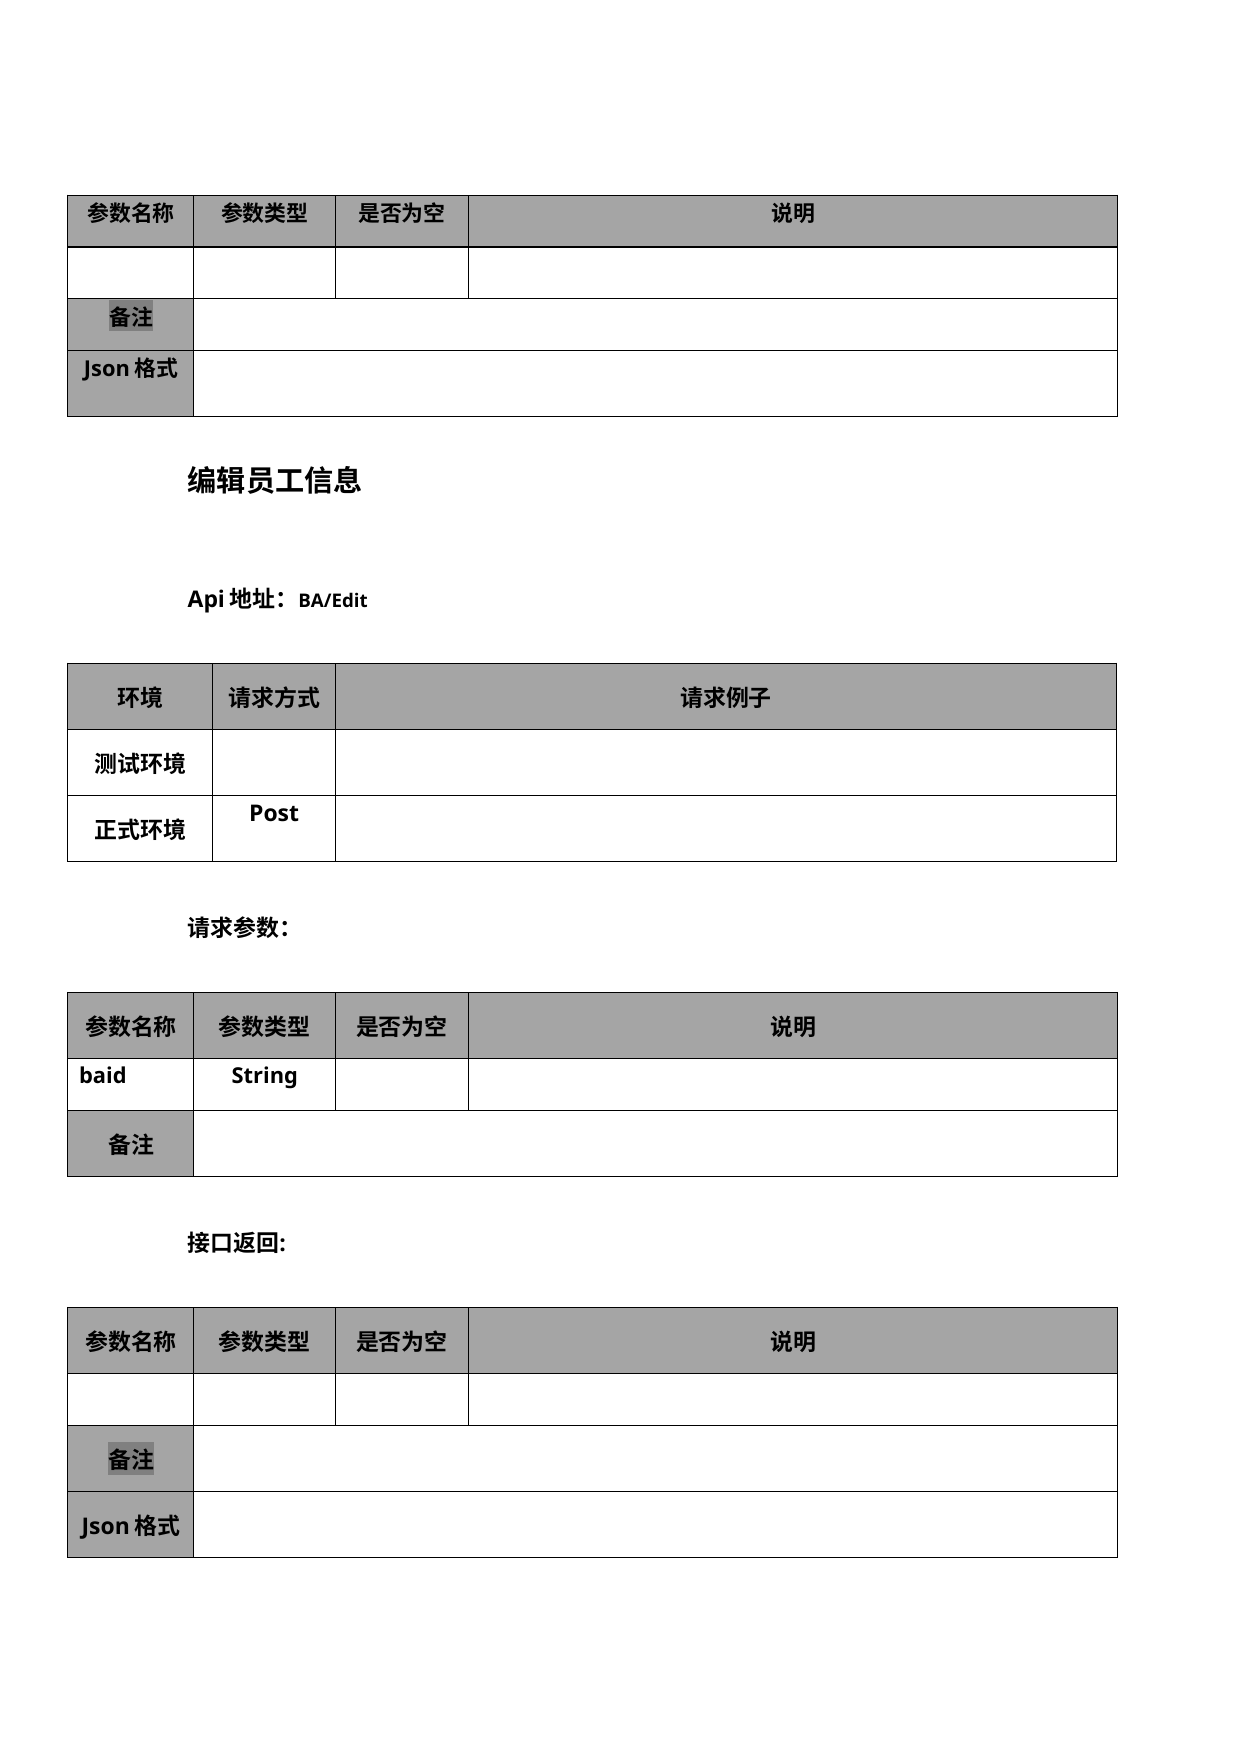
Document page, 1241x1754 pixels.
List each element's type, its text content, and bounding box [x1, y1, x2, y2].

text 请求参数： [187, 894, 1053, 959]
table_cell [194, 1426, 1117, 1491]
table_cell [194, 248, 335, 298]
table_cell [68, 1374, 193, 1425]
table_cell [194, 299, 1117, 350]
table_header 环境 [68, 664, 212, 729]
table_cell 备注 [68, 299, 193, 350]
table_cell String [194, 1059, 335, 1110]
table_cell Post [213, 796, 335, 861]
text Api地址：BA/Edit [187, 565, 1053, 630]
table_cell [194, 1374, 335, 1425]
table_header 请求方式 [213, 664, 335, 729]
table_cell [469, 1059, 1117, 1110]
table_cell Json格式 [68, 1492, 193, 1557]
table_cell [336, 1059, 468, 1110]
table_header 说明 [469, 1308, 1117, 1373]
table_header 参数名称 [68, 196, 193, 246]
table_header 是否为空 [336, 196, 468, 246]
table_cell [194, 351, 1117, 416]
table_cell [213, 730, 335, 795]
table_cell [194, 1492, 1117, 1557]
table_cell 正式环境 [68, 796, 212, 861]
table_cell baid [68, 1059, 193, 1110]
table_cell 备注 [68, 1111, 193, 1176]
table_cell 备注 [68, 1426, 193, 1491]
table_header 参数类型 [194, 993, 335, 1058]
table_header 说明 [469, 993, 1117, 1058]
subtitle 编辑员工信息 [187, 446, 1053, 511]
table_cell [469, 1374, 1117, 1425]
text 接口返回: [187, 1209, 1053, 1274]
table_cell [336, 248, 468, 298]
table_header 是否为空 [336, 1308, 468, 1373]
table_cell Json格式 [68, 351, 193, 416]
table_header 参数类型 [194, 1308, 335, 1373]
table_header 参数类型 [194, 196, 335, 246]
table_cell [194, 1111, 1117, 1176]
table_cell [336, 1374, 468, 1425]
table_cell [336, 730, 1116, 795]
table_header 说明 [469, 196, 1117, 246]
table_header 参数名称 [68, 993, 193, 1058]
table_cell 测试环境 [68, 730, 212, 795]
table_cell [336, 796, 1116, 861]
table_header 是否为空 [336, 993, 468, 1058]
table_header 请求例子 [336, 664, 1116, 729]
table_cell [469, 248, 1117, 298]
table_header 参数名称 [68, 1308, 193, 1373]
table_cell [68, 248, 193, 298]
